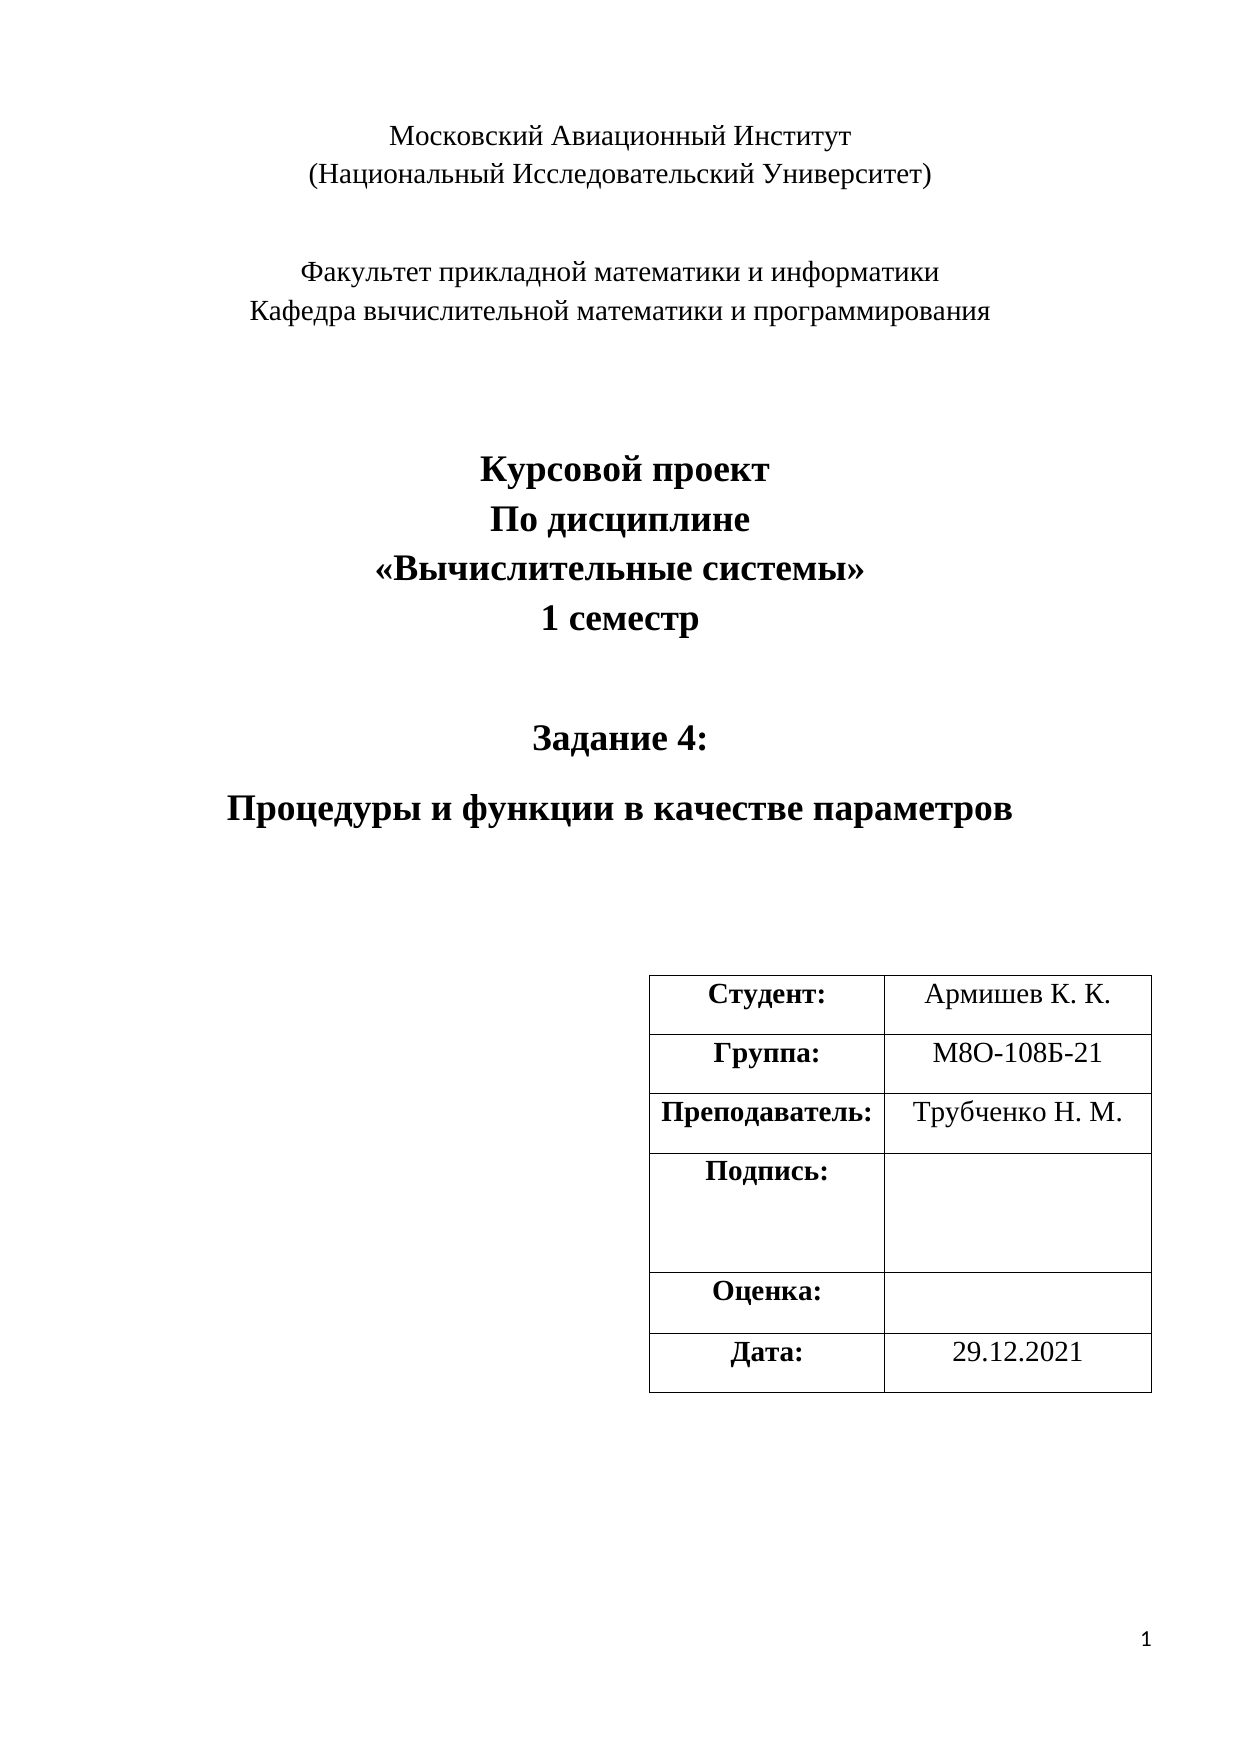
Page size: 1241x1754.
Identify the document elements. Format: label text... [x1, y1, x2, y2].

table_cell Дата: [650, 1334, 884, 1392]
table_header Армишев К. К. [885, 976, 1151, 1034]
table_header Студент: [650, 976, 884, 1034]
table_cell Подпись: [650, 1154, 884, 1272]
text Курсовой проект По дисциплине «Вычислительные системы» 1 семестр [89, 412, 1152, 638]
table_cell [885, 1154, 1151, 1272]
table_cell [885, 1273, 1151, 1333]
table_cell Трубченко Н. М. [885, 1094, 1151, 1152]
table_cell Оценка: [650, 1273, 884, 1333]
text Задание 4: [89, 666, 1152, 758]
table_cell 29.12.2021 [885, 1334, 1151, 1392]
text Московский Авиационный Институт (Национальный Исследовательский Университет) [89, 118, 1152, 190]
table_cell Группа: [650, 1035, 884, 1093]
table_cell М8О-108Б-21 [885, 1035, 1151, 1093]
table_cell Преподаватель: [650, 1094, 884, 1152]
text Процедуры и функции в качестве параметров [89, 786, 1152, 829]
text Факультет прикладной математики и информатики Кафедра вычислительной математики и программирования [89, 216, 1152, 327]
